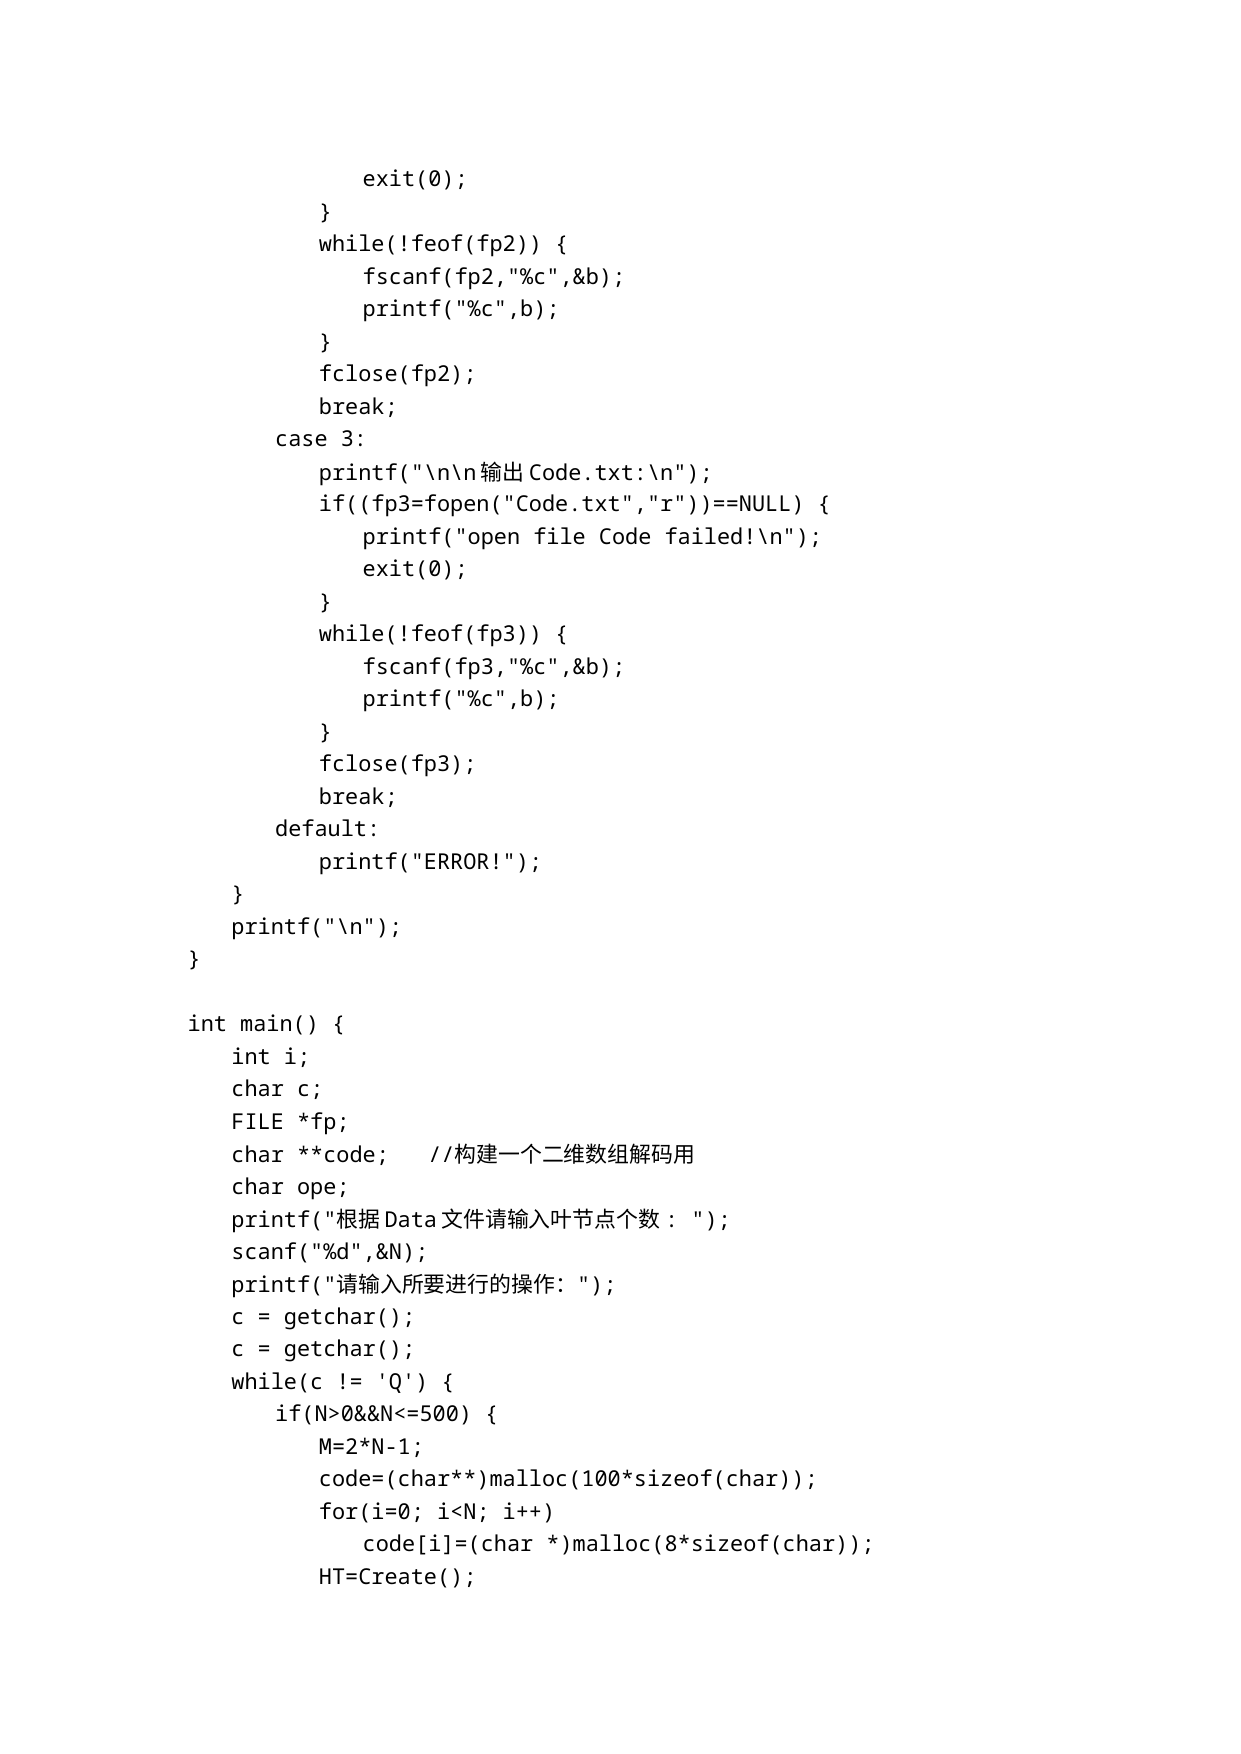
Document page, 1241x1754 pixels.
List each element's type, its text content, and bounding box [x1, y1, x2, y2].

text c = getchar(); [187, 1332, 1053, 1364]
text code[i]=(char *)malloc(8*sizeof(char)); [187, 1527, 1053, 1559]
text break; [187, 389, 1053, 422]
text printf("根据Data文件请输入叶节点个数 : "); [187, 1202, 1053, 1234]
text case 3: [187, 422, 1053, 454]
text exit(0); [187, 162, 1053, 194]
text printf("ERROR!"); [187, 844, 1053, 877]
text char **code; //构建一个二维数组解码用 [187, 1137, 1053, 1169]
text HT=Create(); [187, 1559, 1053, 1592]
text printf("%c",b); [187, 682, 1053, 714]
text } [187, 324, 1053, 357]
text if(N>0&&N<=500) { [187, 1397, 1053, 1429]
text char ope; [187, 1169, 1053, 1202]
text fclose(fp3); [187, 747, 1053, 779]
text while(!feof(fp3)) { [187, 617, 1053, 649]
text FILE *fp; [187, 1104, 1053, 1137]
text char c; [187, 1072, 1053, 1104]
text int main() { [187, 1007, 1053, 1039]
text } [187, 714, 1053, 747]
text fscanf(fp3,"%c",&b); [187, 649, 1053, 682]
text printf("\n"); [187, 909, 1053, 942]
text if((fp3=fopen("Code.txt","r"))==NULL) { [187, 487, 1053, 519]
text scanf("%d",&N); [187, 1234, 1053, 1267]
text printf("\n\n输出Code.txt:\n"); [187, 454, 1053, 487]
text int i; [187, 1039, 1053, 1072]
text M=2*N-1; [187, 1429, 1053, 1462]
text c = getchar(); [187, 1299, 1053, 1332]
text printf("%c",b); [187, 292, 1053, 324]
text while(!feof(fp2)) { [187, 227, 1053, 259]
text code=(char**)malloc(100*sizeof(char)); [187, 1462, 1053, 1494]
text printf("请输入所要进行的操作："); [187, 1267, 1053, 1299]
text fscanf(fp2,"%c",&b); [187, 259, 1053, 292]
text } [187, 194, 1053, 227]
text default: [187, 812, 1053, 844]
text } [187, 877, 1053, 909]
text } [187, 942, 1053, 974]
text while(c != 'Q') { [187, 1364, 1053, 1397]
text fclose(fp2); [187, 357, 1053, 389]
text } [187, 584, 1053, 617]
text printf("open file Code failed!\n"); [187, 519, 1053, 552]
text exit(0); [187, 552, 1053, 584]
text for(i=0; i<N; i++) [187, 1494, 1053, 1527]
text break; [187, 779, 1053, 812]
